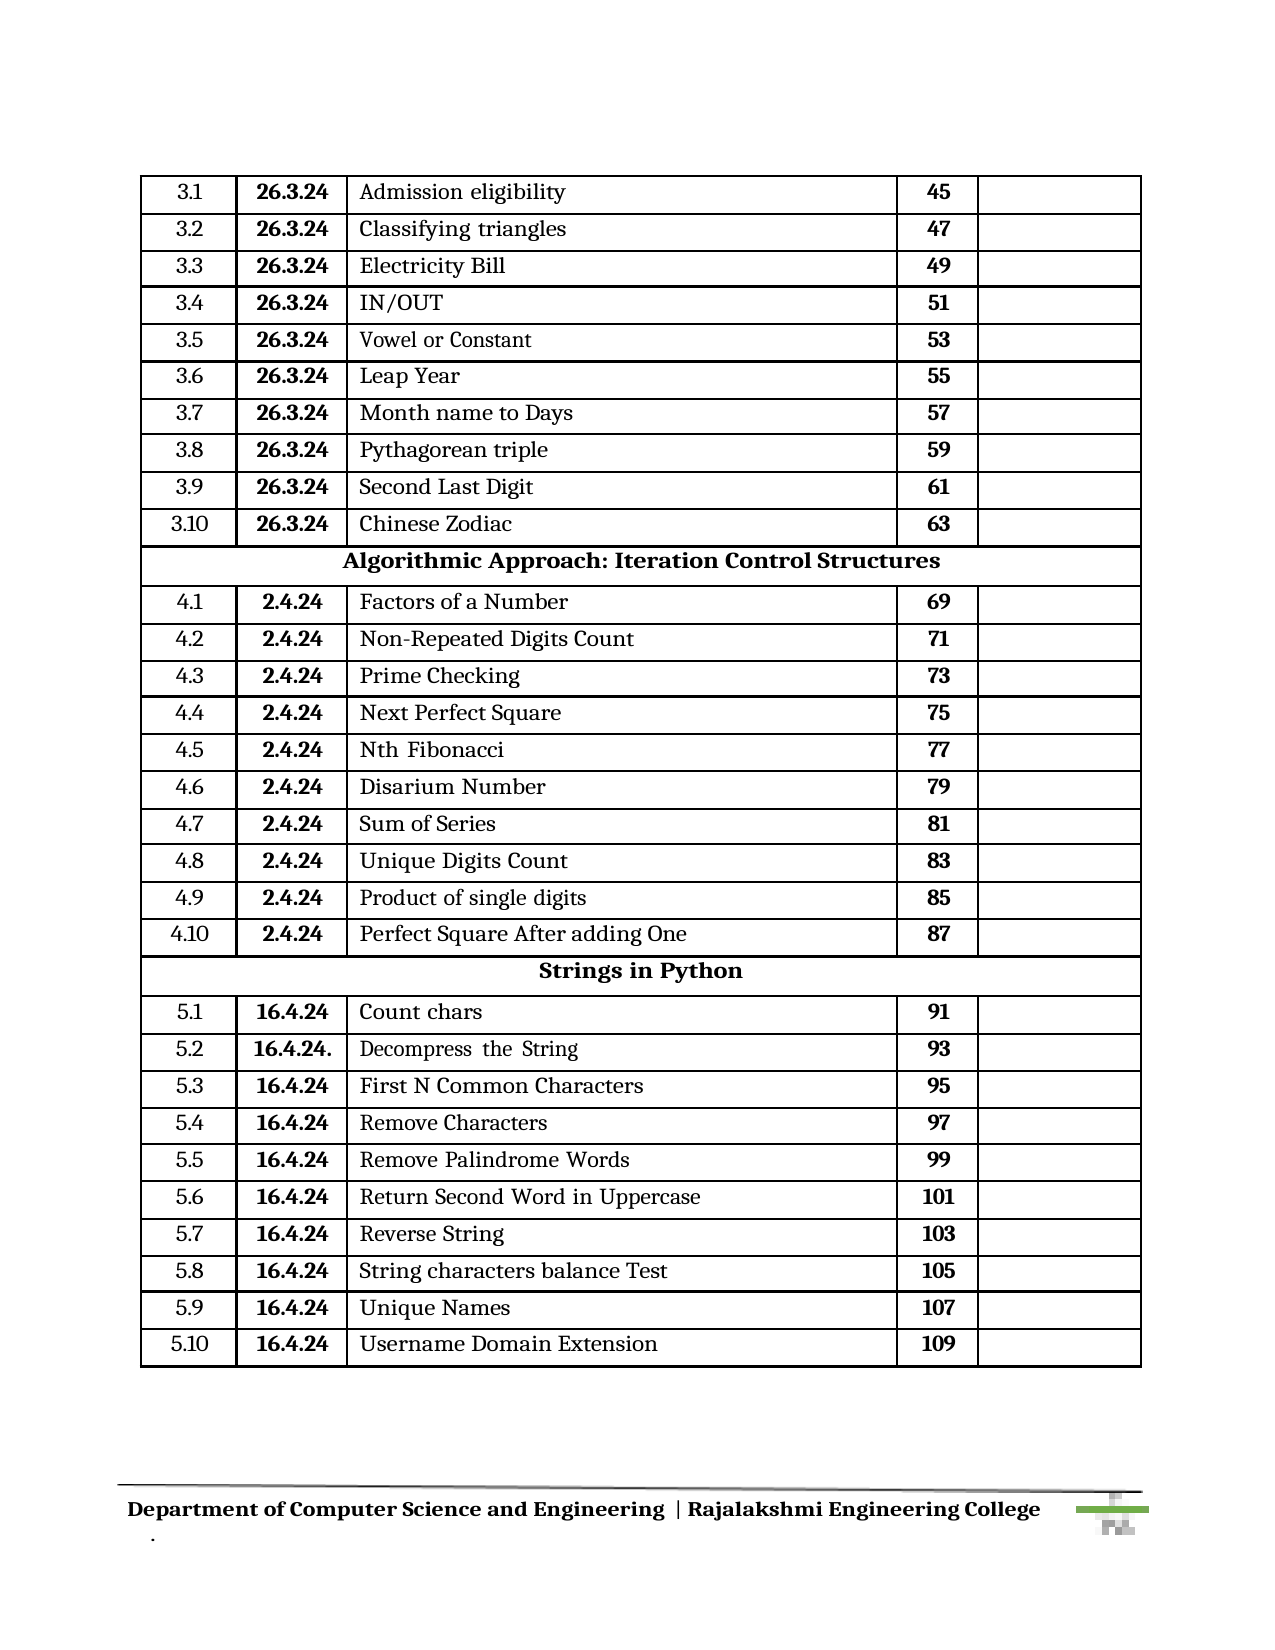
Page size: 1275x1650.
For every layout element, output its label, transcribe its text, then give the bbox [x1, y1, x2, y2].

table_cell 4.4 [142, 698, 235, 733]
table_cell 95 [898, 1072, 977, 1107]
table_cell Month name to Days [348, 400, 896, 433]
table_cell 3.10 [142, 510, 235, 545]
table_cell [979, 735, 1140, 770]
table_cell 4.6 [142, 772, 235, 808]
table_cell [979, 625, 1140, 660]
table_cell [979, 325, 1140, 360]
table_cell 3.5 [142, 325, 235, 360]
table_cell Unique Digits Count [348, 845, 896, 881]
table_cell 16.4.24 [238, 1293, 346, 1328]
table_cell 26.3.24 [238, 510, 346, 545]
table_cell Non-Repeated Digits Count [348, 625, 896, 660]
table_cell 103 [898, 1220, 977, 1255]
table_cell 16.4.24. [238, 1035, 346, 1070]
table_cell IN/OUT [348, 288, 896, 323]
table_cell 75 [898, 698, 977, 733]
table_cell 2.4.24 [238, 920, 346, 955]
table_cell 5.7 [142, 1220, 235, 1255]
table_cell Classifying triangles [348, 215, 896, 250]
table_cell Algorithmic Approach: Iteration Control Structures [142, 548, 1140, 585]
table_cell 99 [898, 1145, 977, 1180]
table_cell [979, 1330, 1140, 1365]
table_cell 2.4.24 [238, 698, 346, 733]
table_cell Admission eligibility [348, 177, 896, 212]
table_cell 3.6 [142, 363, 235, 398]
picture [117, 1484, 1149, 1535]
table_cell 73 [898, 662, 977, 695]
table_cell 4.1 [142, 587, 235, 622]
table_cell 2.4.24 [238, 772, 346, 808]
table_cell 26.3.24 [238, 215, 346, 250]
table_cell Count chars [348, 997, 896, 1032]
table_cell 55 [898, 363, 977, 398]
table_cell 51 [898, 288, 977, 323]
table_cell 45 [898, 177, 977, 212]
table_cell 2.4.24 [238, 587, 346, 622]
table_cell [979, 1220, 1140, 1255]
table_cell Username Domain Extension [348, 1330, 896, 1365]
table_cell 53 [898, 325, 977, 360]
table_cell [979, 435, 1140, 471]
table_cell Remove Characters [348, 1109, 896, 1143]
table_cell 5.8 [142, 1257, 235, 1290]
table_cell 2.4.24 [238, 810, 346, 843]
table_cell 26.3.24 [238, 363, 346, 398]
table_cell 16.4.24 [238, 1182, 346, 1218]
table_cell [979, 1072, 1140, 1107]
table_cell 5.2 [142, 1035, 235, 1070]
table_cell 4.3 [142, 662, 235, 695]
table_cell [979, 698, 1140, 733]
table_cell Disarium Number [348, 772, 896, 808]
table_cell 2.4.24 [238, 625, 346, 660]
table_cell 85 [898, 883, 977, 918]
table_cell [979, 772, 1140, 808]
table_cell [979, 215, 1140, 250]
table_cell 2.4.24 [238, 845, 346, 881]
table_cell Prime Checking [348, 662, 896, 695]
table_cell 3.9 [142, 473, 235, 508]
table_cell 2.4.24 [238, 735, 346, 770]
table_cell Vowel or Constant [348, 325, 896, 360]
table_cell Decompress the String [348, 1035, 896, 1070]
table_cell Sum of Series [348, 810, 896, 843]
table_cell [979, 363, 1140, 398]
table_cell 3.1 [142, 177, 235, 212]
table_cell 16.4.24 [238, 1072, 346, 1107]
table_cell Strings in Python [142, 958, 1140, 995]
table_cell 5.6 [142, 1182, 235, 1218]
table_cell 83 [898, 845, 977, 881]
table_cell 16.4.24 [238, 997, 346, 1032]
table_cell 3.7 [142, 400, 235, 433]
table_cell [979, 177, 1140, 212]
table_cell 105 [898, 1257, 977, 1290]
table_cell 81 [898, 810, 977, 843]
table_cell [979, 510, 1140, 545]
table_cell 26.3.24 [238, 252, 346, 285]
table_cell 3.3 [142, 252, 235, 285]
table_cell 93 [898, 1035, 977, 1070]
table_cell 4.9 [142, 883, 235, 918]
table_cell Nth Fibonacci [348, 735, 896, 770]
table_cell [979, 920, 1140, 955]
table_cell Perfect Square After adding One [348, 920, 896, 955]
table_cell 101 [898, 1182, 977, 1218]
table_cell Reverse String [348, 1220, 896, 1255]
table_cell Return Second Word in Uppercase [348, 1182, 896, 1218]
table_cell 63 [898, 510, 977, 545]
table_cell 97 [898, 1109, 977, 1143]
table_cell 107 [898, 1293, 977, 1328]
table_cell [979, 1109, 1140, 1143]
table_cell [979, 587, 1140, 622]
table_cell [979, 1293, 1140, 1328]
table_cell 4.8 [142, 845, 235, 881]
table_cell 69 [898, 587, 977, 622]
table_cell [979, 1035, 1140, 1070]
table_cell Electricity Bill [348, 252, 896, 285]
table_cell 3.8 [142, 435, 235, 471]
table_cell Chinese Zodiac [348, 510, 896, 545]
table_cell 4.2 [142, 625, 235, 660]
table_cell [979, 883, 1140, 918]
table_cell 26.3.24 [238, 435, 346, 471]
table_cell 26.3.24 [238, 325, 346, 360]
table_cell 26.3.24 [238, 473, 346, 508]
table_cell Next Perfect Square [348, 698, 896, 733]
table_cell 2.4.24 [238, 883, 346, 918]
table_cell [979, 810, 1140, 843]
table_cell 4.7 [142, 810, 235, 843]
table_cell 57 [898, 400, 977, 433]
table_cell 16.4.24 [238, 1257, 346, 1290]
table_cell [979, 400, 1140, 433]
table_cell 3.2 [142, 215, 235, 250]
table_cell 5.1 [142, 997, 235, 1032]
table_cell 5.5 [142, 1145, 235, 1180]
table_cell Second Last Digit [348, 473, 896, 508]
table_cell [979, 845, 1140, 881]
table_cell Remove Palindrome Words [348, 1145, 896, 1180]
table_cell [979, 662, 1140, 695]
table_cell 109 [898, 1330, 977, 1365]
table_cell 61 [898, 473, 977, 508]
table_cell 16.4.24 [238, 1330, 346, 1365]
table_cell 16.4.24 [238, 1145, 346, 1180]
table_cell 5.9 [142, 1293, 235, 1328]
table_cell 4.10 [142, 920, 235, 955]
table_cell 49 [898, 252, 977, 285]
table_cell 5.3 [142, 1072, 235, 1107]
table_cell Unique Names [348, 1293, 896, 1328]
table_cell [979, 252, 1140, 285]
table_cell First N Common Characters [348, 1072, 896, 1107]
table_cell 2.4.24 [238, 662, 346, 695]
table_cell 3.4 [142, 288, 235, 323]
table_cell Factors of a Number [348, 587, 896, 622]
table_cell [979, 1257, 1140, 1290]
table_cell Leap Year [348, 363, 896, 398]
table_cell 16.4.24 [238, 1109, 346, 1143]
table_cell [979, 1145, 1140, 1180]
table_cell 26.3.24 [238, 177, 346, 212]
table_cell 26.3.24 [238, 400, 346, 433]
table_cell 87 [898, 920, 977, 955]
table_cell [979, 997, 1140, 1032]
table_cell 5.4 [142, 1109, 235, 1143]
table_cell 79 [898, 772, 977, 808]
table_cell 71 [898, 625, 977, 660]
table_cell 5.10 [142, 1330, 235, 1365]
table_cell 16.4.24 [238, 1220, 346, 1255]
table_cell 4.5 [142, 735, 235, 770]
table_cell Pythagorean triple [348, 435, 896, 471]
table_cell 26.3.24 [238, 288, 346, 323]
table_cell 77 [898, 735, 977, 770]
table_cell 47 [898, 215, 977, 250]
table_cell String characters balance Test [348, 1257, 896, 1290]
table_cell [979, 1182, 1140, 1218]
table_cell Product of single digits [348, 883, 896, 918]
table_cell [979, 288, 1140, 323]
table_cell 91 [898, 997, 977, 1032]
table_cell [979, 473, 1140, 508]
table_cell 59 [898, 435, 977, 471]
